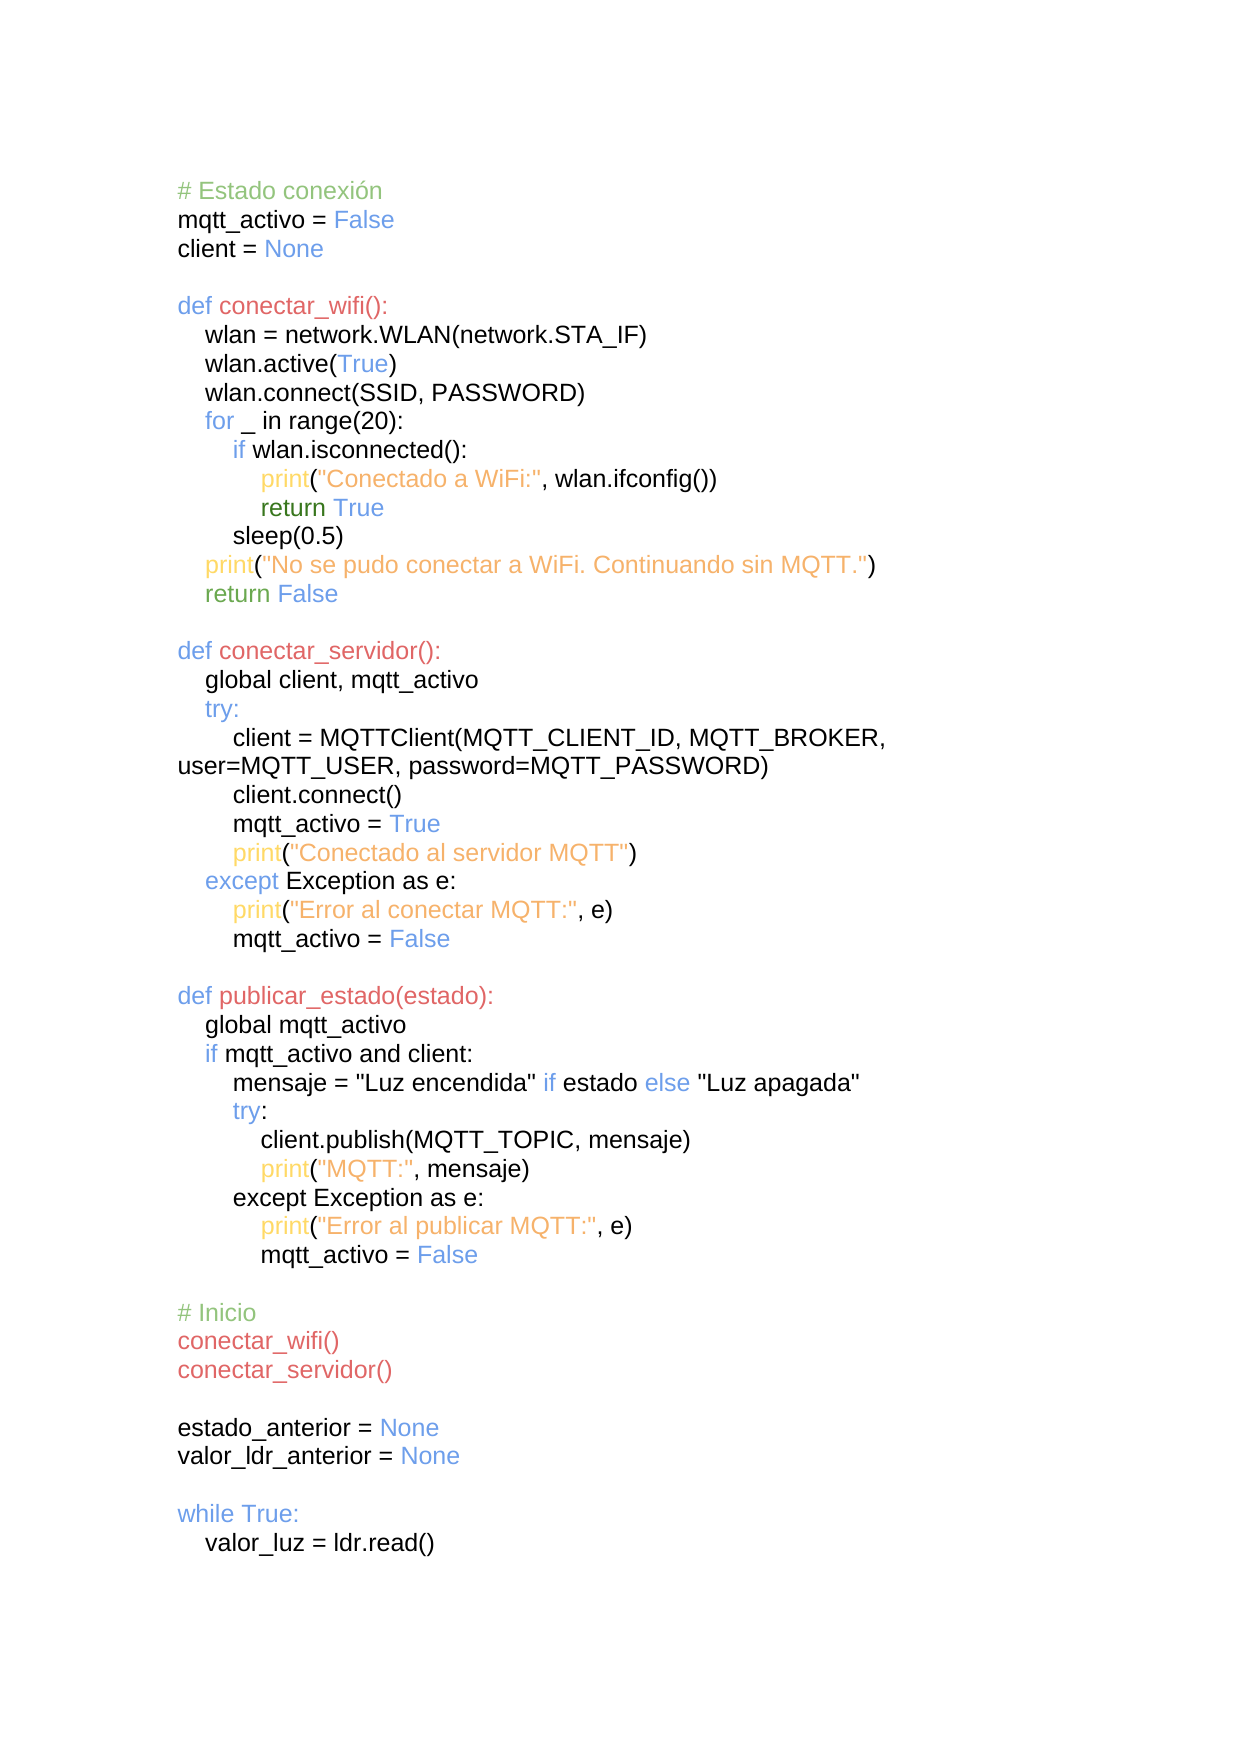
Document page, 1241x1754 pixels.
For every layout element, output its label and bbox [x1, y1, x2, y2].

text [177, 148, 1063, 1556]
